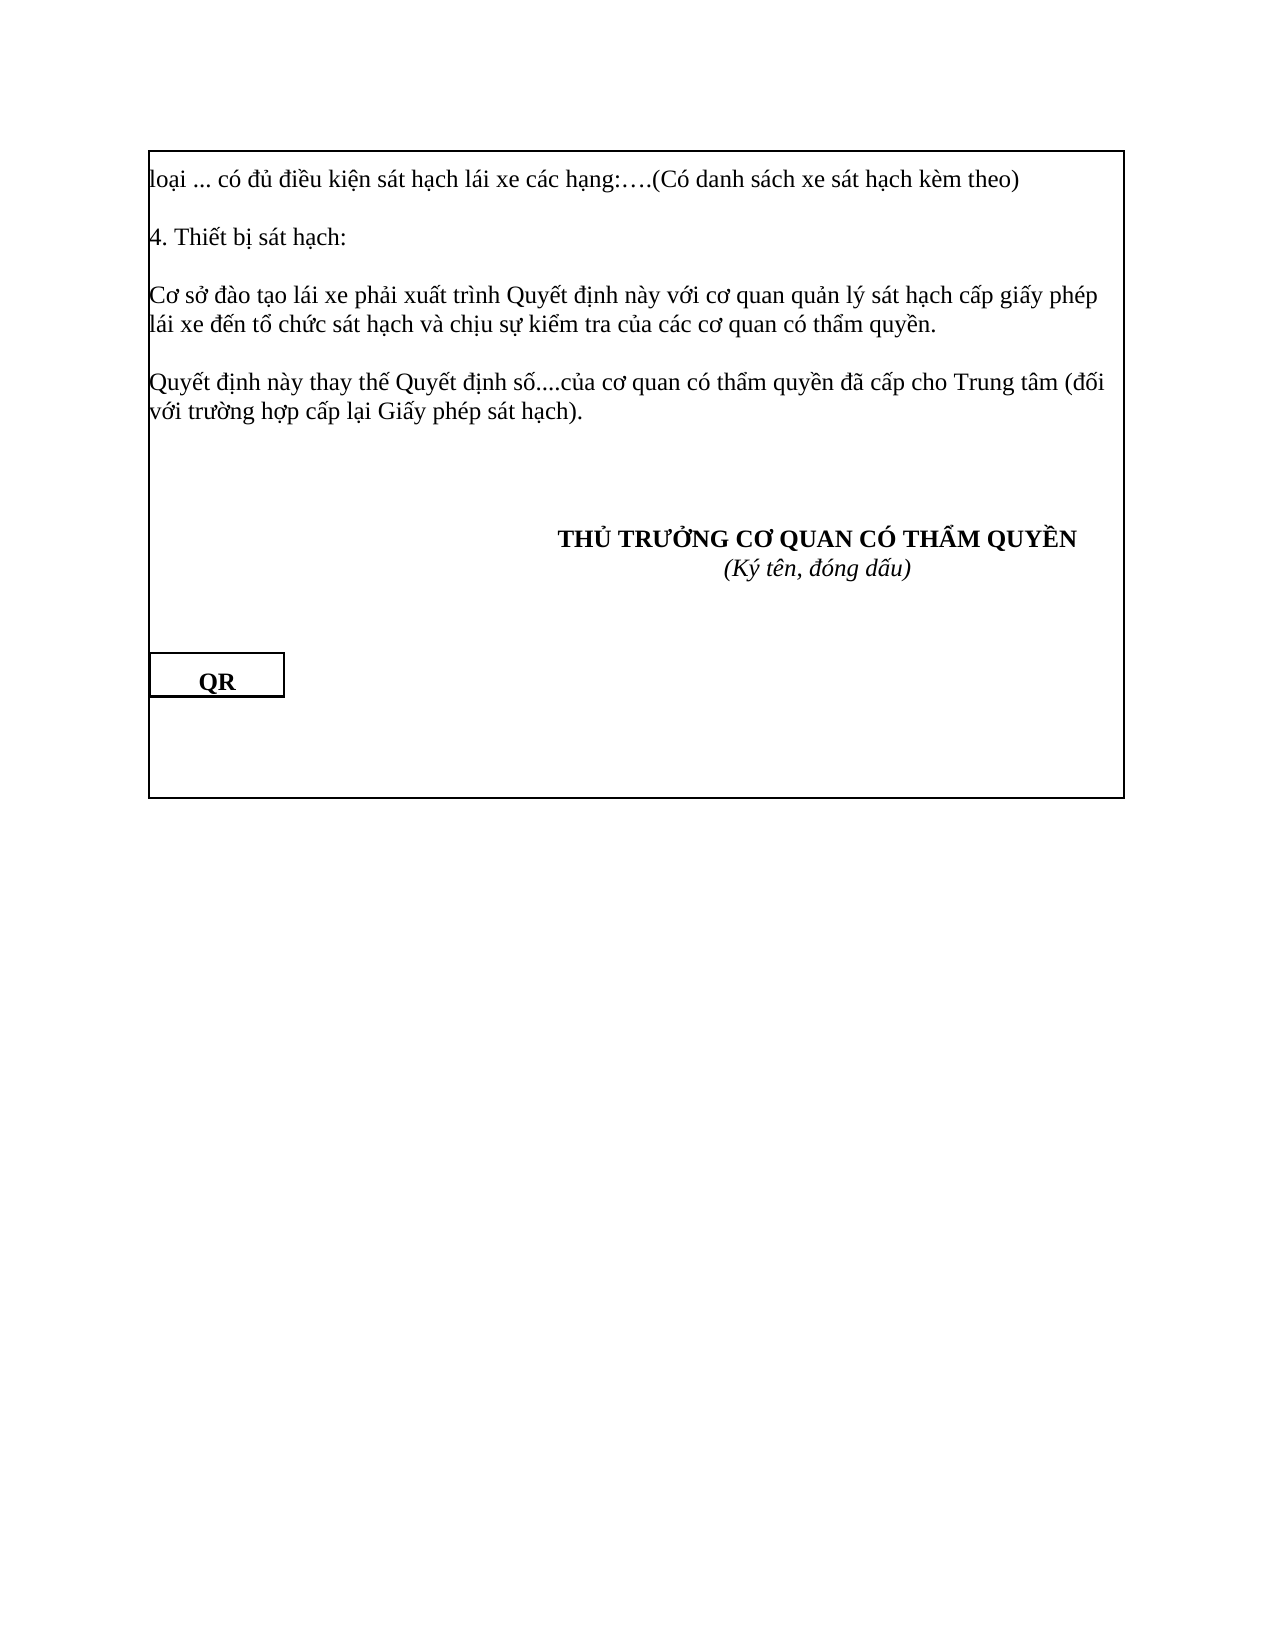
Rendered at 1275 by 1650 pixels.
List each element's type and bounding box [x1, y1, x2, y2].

table_header [150, 152, 1123, 797]
